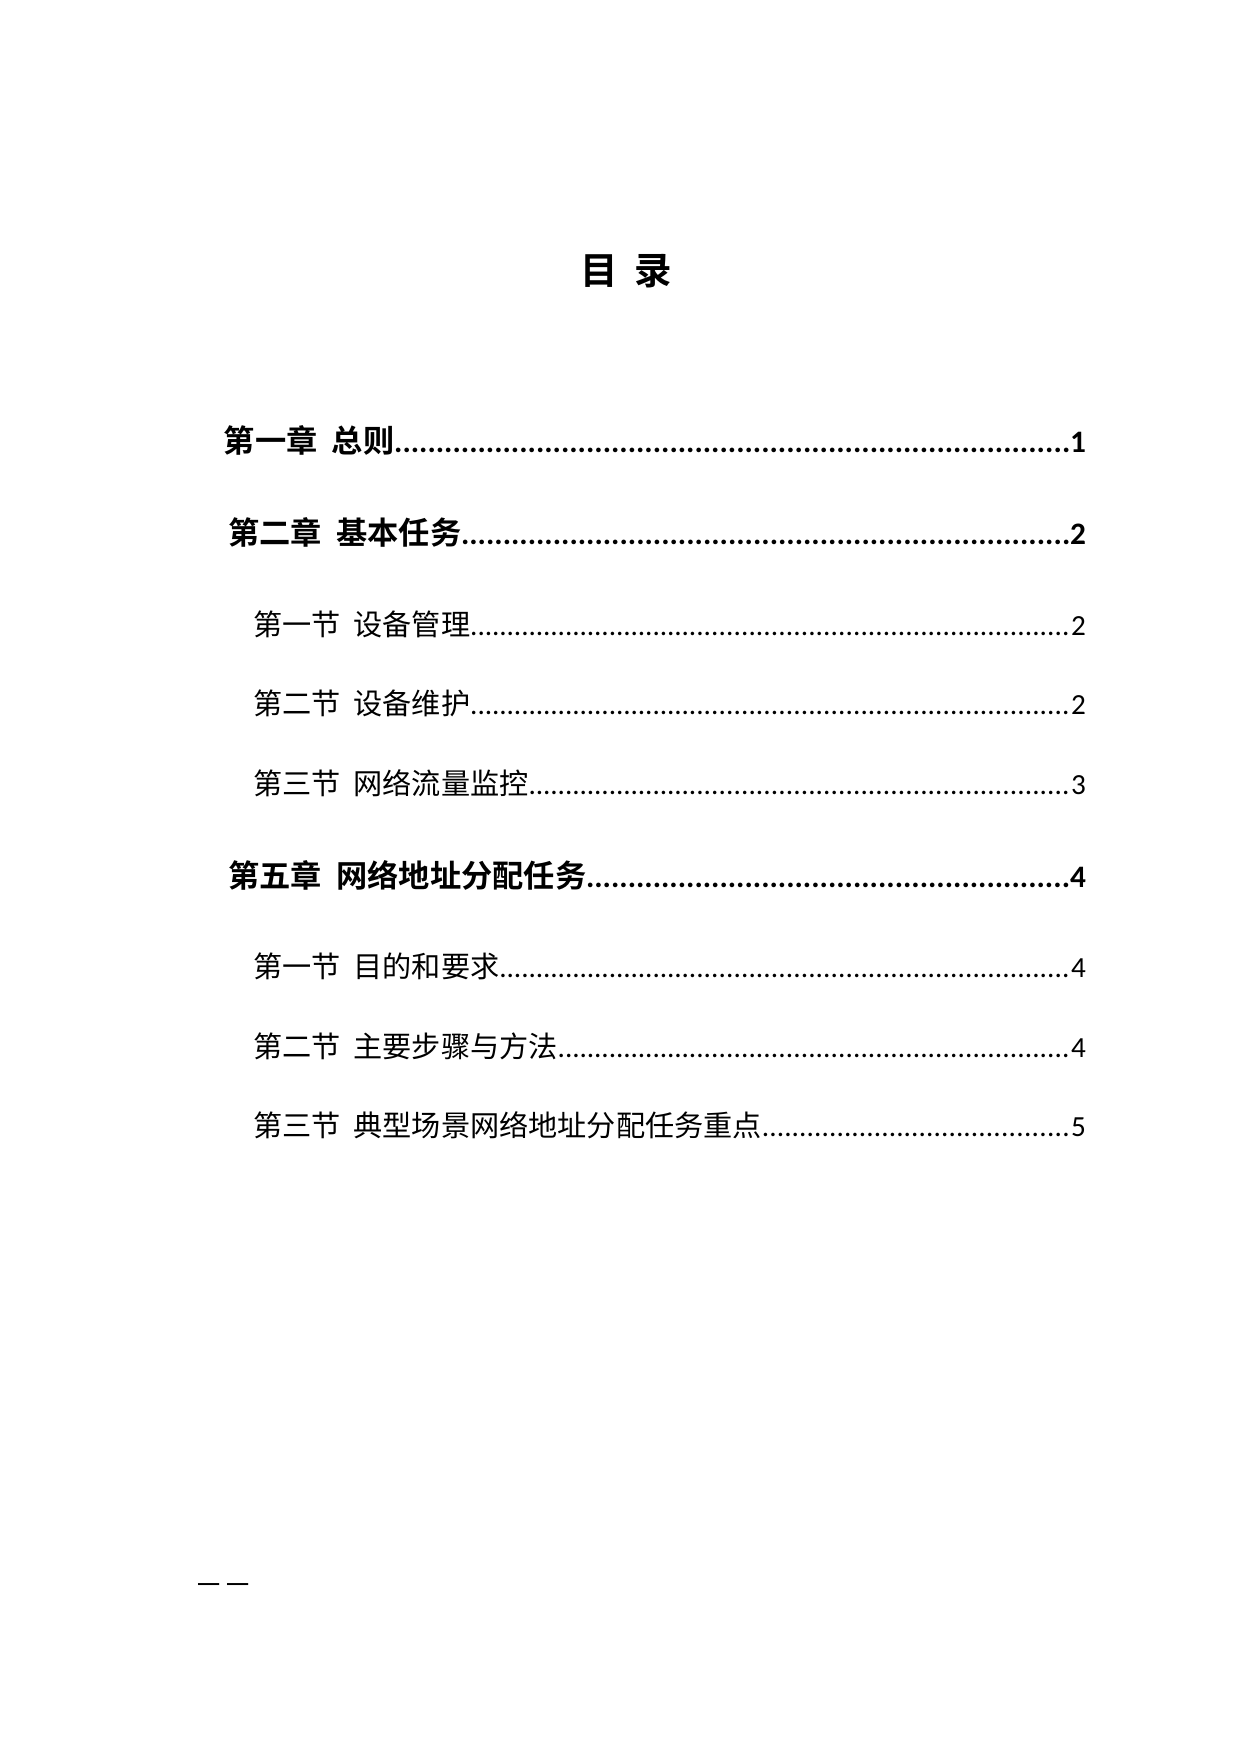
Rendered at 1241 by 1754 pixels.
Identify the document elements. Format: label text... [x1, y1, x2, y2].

text 第一节 目的和要求 4 [194, 926, 1087, 1005]
text 目 录 [165, 228, 1087, 307]
text 第二节 主要步骤与方法 4 [194, 1005, 1087, 1084]
text 第五章 网络地址分配任务 4 [165, 834, 1087, 913]
text 第三节 典型场景网络地址分配任务重点 5 [194, 1084, 1087, 1164]
text 第二节 设备维护 2 [194, 662, 1087, 742]
text 第三节 网络流量监控 3 [194, 742, 1087, 821]
text 第一节 设备管理 2 [194, 583, 1087, 662]
text 第二章 基本任务 2 [165, 491, 1087, 571]
text 第一章 总则 1 [165, 399, 1087, 479]
